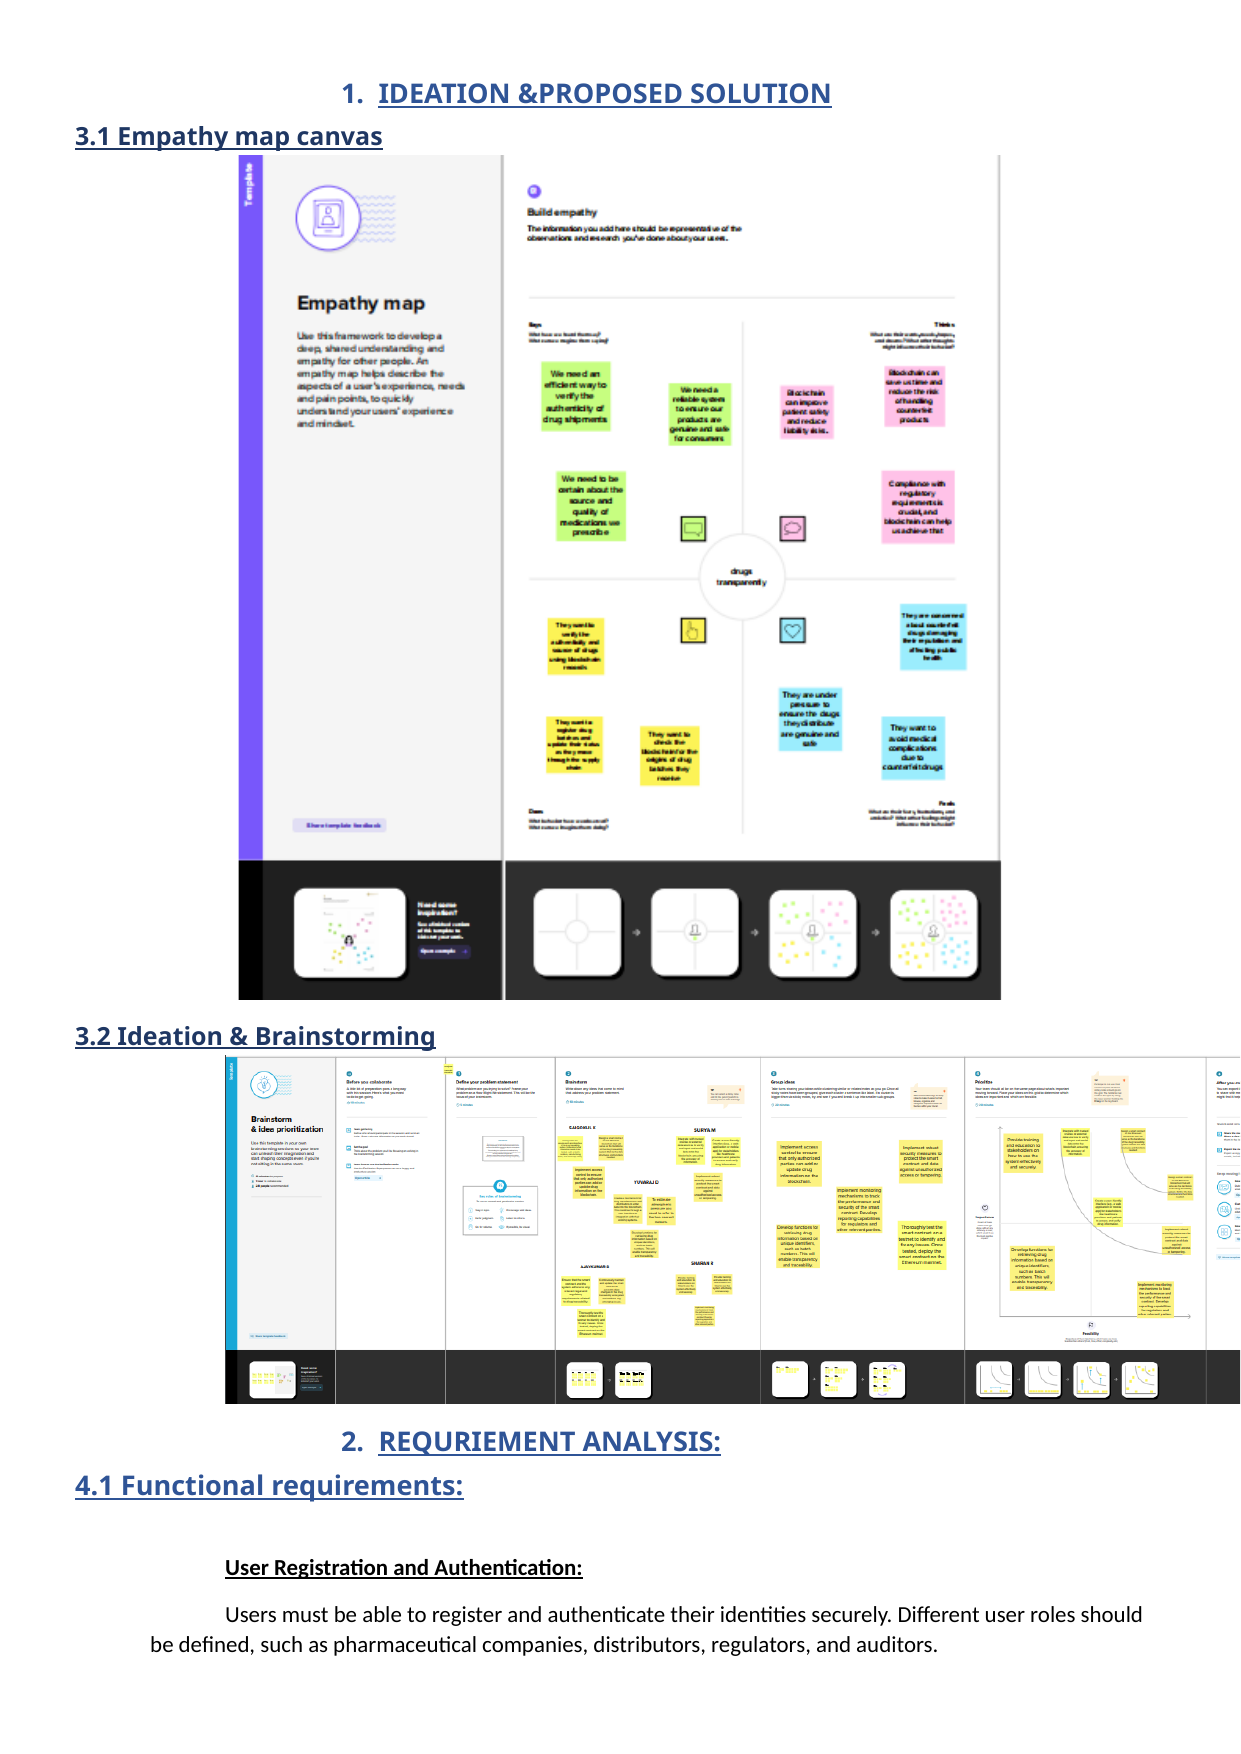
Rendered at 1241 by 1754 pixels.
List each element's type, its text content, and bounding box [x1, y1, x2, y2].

picture [238, 155, 1002, 1000]
subtitle 3.2 Ideation & Brainstorming [75, 1018, 1165, 1052]
subtitle IDEATION &PROPOSED SOLUTION [341, 75, 1165, 112]
subtitle 4.1 Functional requirements: [75, 1467, 1165, 1503]
text User Registration and Authentication: [150, 1553, 1165, 1581]
text Users must be able to register and authenticate their identities securely. Different user roles should be defined, such as pharmaceutical companies, distributors, regulators, and auditors. [150, 1600, 1165, 1658]
picture [225, 1055, 1241, 1404]
subtitle 3.1 Empathy map canvas [75, 119, 1165, 153]
subtitle REQURIEMENT ANALYSIS: [341, 1423, 1165, 1459]
